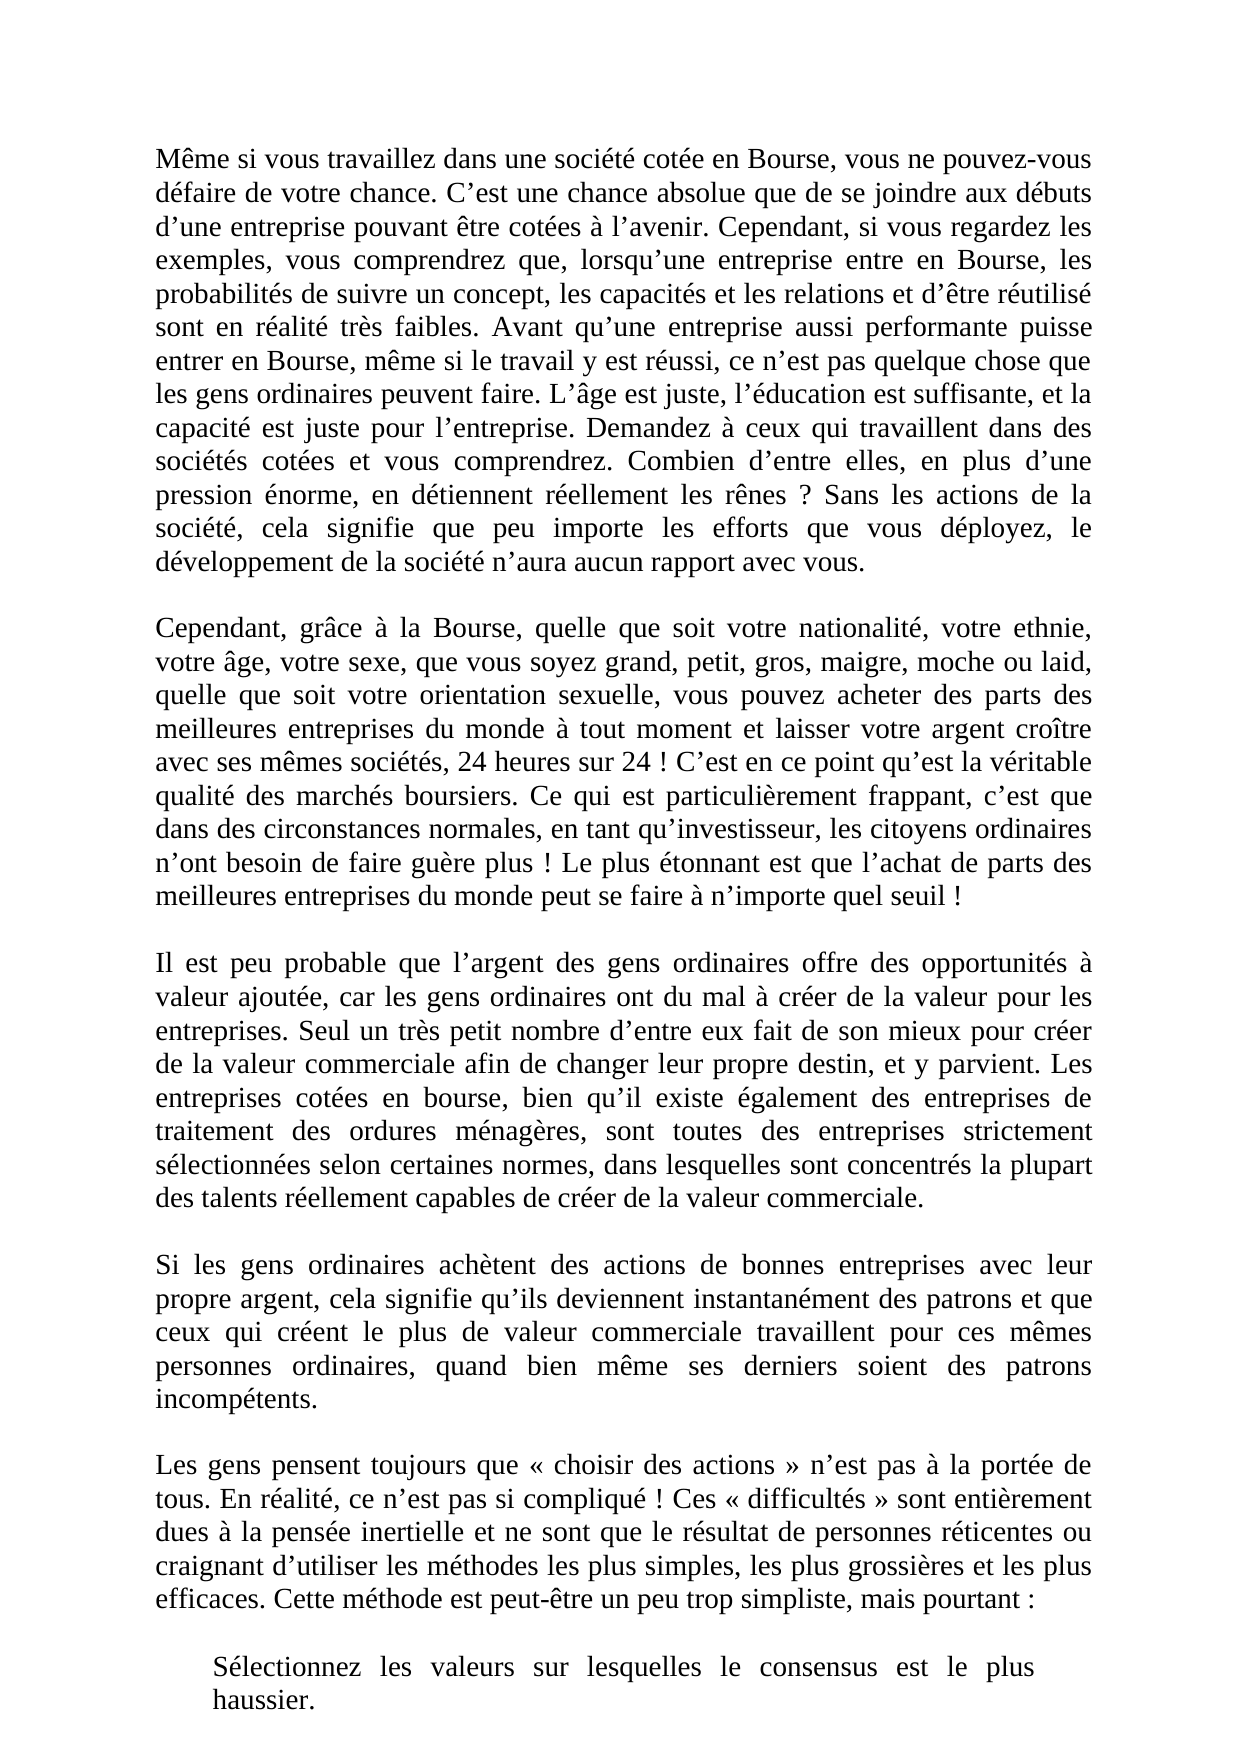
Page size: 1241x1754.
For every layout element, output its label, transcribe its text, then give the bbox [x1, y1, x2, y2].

text Les gens pensent toujours que « choisir des actions » n’est pas à la portée de tous. En réalité, ce n’est pas si compliqué ! Ces « difficultés » sont entièrement dues à la pensée inertielle et ne sont que le résultat de personnes réticentes ou craignant d’utiliser les méthodes les plus simples, les plus grossières et les plus efficaces. Cette méthode est peut-être un peu trop simpliste, mais pourtant : [155, 1447, 1093, 1615]
text Si les gens ordinaires achètent des actions de bonnes entreprises avec leur propre argent, cela signifie qu’ils deviennent instantanément des patrons et que ceux qui créent le plus de valeur commerciale travaillent pour ces mêmes personnes ordinaires, quand bien même ses derniers soient des patrons incompétents. [155, 1247, 1093, 1415]
text Cependant, grâce à la Bourse, quelle que soit votre nationalité, votre ethnie, votre âge, votre sexe, que vous soyez grand, petit, gros, maigre, moche ou laid, quelle que soit votre orientation sexuelle, vous pouvez acheter des parts des meilleures entreprises du monde à tout moment et laisser votre argent croître avec ses mêmes sociétés, 24 heures sur 24 ! C’est en ce point qu’est la véritable qualité des marchés boursiers. Ce qui est particulièrement frappant, c’est que dans des circonstances normales, en tant qu’investisseur, les citoyens ordinaires n’ont besoin de faire guère plus ! Le plus étonnant est que l’achat de parts des meilleures entreprises du monde peut se faire à n’importe quel seuil ! [155, 610, 1093, 912]
text Sélectionnez les valeurs sur lesquelles le consensus est le plus haussier. [212, 1649, 1036, 1716]
text Même si vous travaillez dans une société cotée en Bourse, vous ne pouvez-vous défaire de votre chance. C’est une chance absolue que de se joindre aux débuts d’une entreprise pouvant être cotées à l’avenir. Cependant, si vous regardez les exemples, vous comprendrez que, lorsqu’une entreprise entre en Bourse, les probabilités de suivre un concept, les capacités et les relations et d’être réutilisé sont en réalité très faibles. Avant qu’une entreprise aussi performante puisse entrer en Bourse, même si le travail y est réussi, ce n’est pas quelque chose que les gens ordinaires peuvent faire. L’âge est juste, l’éducation est suffisante, et la capacité est juste pour l’entreprise. Demandez à ceux qui travaillent dans des sociétés cotées et vous comprendrez. Combien d’entre elles, en plus d’une pression énorme, en détiennent réellement les rênes ? Sans les actions de la société, cela signifie que peu importe les efforts que vous déployez, le développement de la société n’aura aucun rapport avec vous. [155, 142, 1093, 578]
text Il est peu probable que l’argent des gens ordinaires offre des opportunités à valeur ajoutée, car les gens ordinaires ont du mal à créer de la valeur pour les entreprises. Seul un très petit nombre d’entre eux fait de son mieux pour créer de la valeur commerciale afin de changer leur propre destin, et y parvient. Les entreprises cotées en bourse, bien qu’il existe également des entreprises de traitement des ordures ménagères, sont toutes des entreprises strictement sélectionnées selon certaines normes, dans lesquelles sont concentrés la plupart des talents réellement capables de créer de la valeur commerciale. [155, 946, 1093, 1214]
